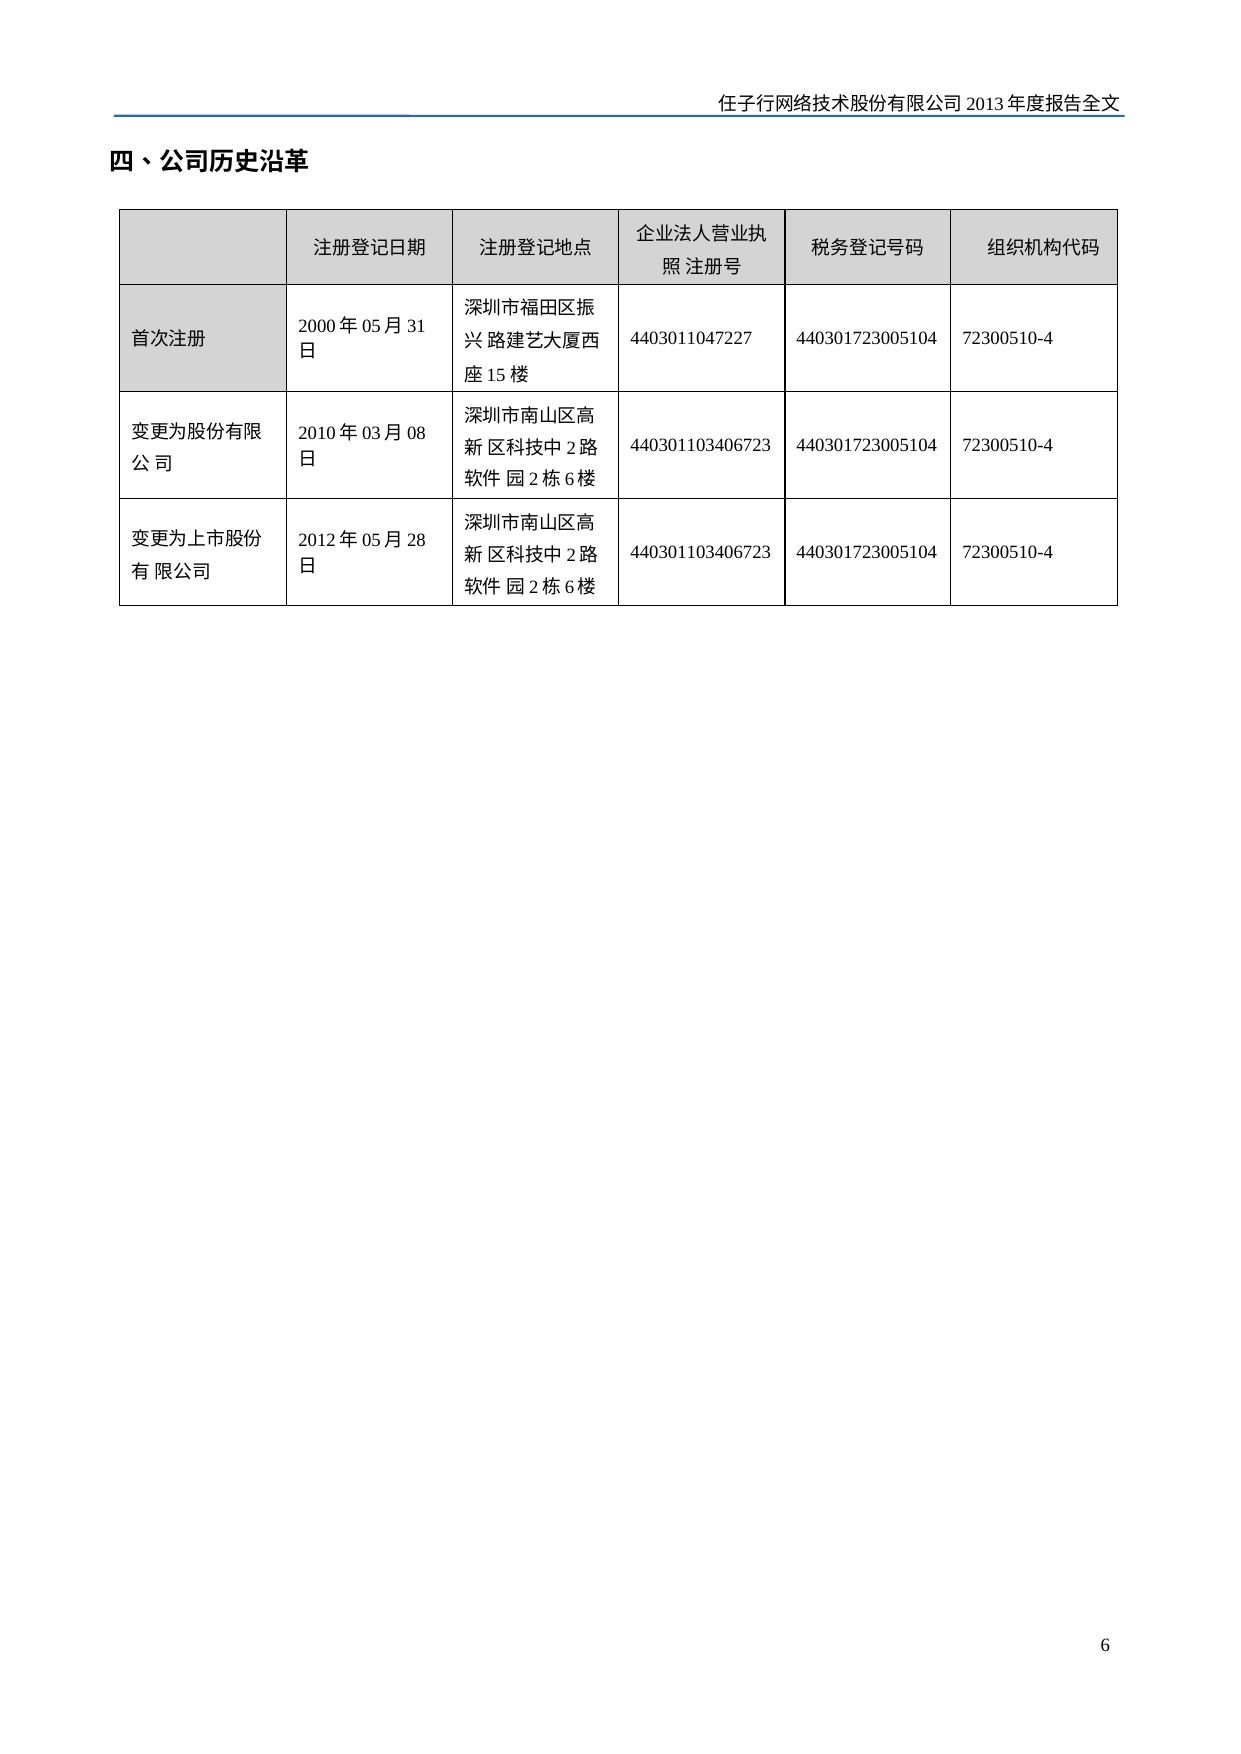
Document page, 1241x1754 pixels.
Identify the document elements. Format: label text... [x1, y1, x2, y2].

table_header 组织机构代码 [951, 210, 1117, 284]
table_cell 4403011047227 [619, 285, 784, 391]
table_cell 2012年05月28日 [287, 499, 452, 605]
table_cell 440301103406723 [619, 392, 784, 498]
table_cell 440301723005104 [786, 392, 950, 498]
table_cell 72300510-4 [951, 285, 1117, 391]
table_cell 2000年05月31日 [287, 285, 452, 391]
table_cell 变更为股份有限公 司 [120, 392, 286, 498]
table_cell 440301103406723 [619, 499, 784, 605]
table_header [120, 210, 286, 284]
text 四、公司历史沿革 [109, 144, 1128, 178]
table_cell 深圳市南山区高新 区科技中2路软件 园2栋6楼 [453, 499, 618, 605]
table_cell 变更为上市股份有 限公司 [120, 499, 286, 605]
table_cell 深圳市南山区高新 区科技中2路软件 园2栋6楼 [453, 392, 618, 498]
table_header 注册登记日期 [287, 210, 452, 284]
table_header 注册登记地点 [453, 210, 618, 284]
table_cell 440301723005104 [786, 285, 950, 391]
table_cell 72300510-4 [951, 392, 1117, 498]
table_header 企业法人营业执照 注册号 [619, 210, 784, 284]
table_cell 首次注册 [120, 285, 286, 391]
table_header 税务登记号码 [786, 210, 950, 284]
table_cell 深圳市福田区振兴 路建艺大厦西座15 楼 [453, 285, 618, 391]
table_cell 440301723005104 [786, 499, 950, 605]
table_cell 2010年03月08日 [287, 392, 452, 498]
table_cell 72300510-4 [951, 499, 1117, 605]
